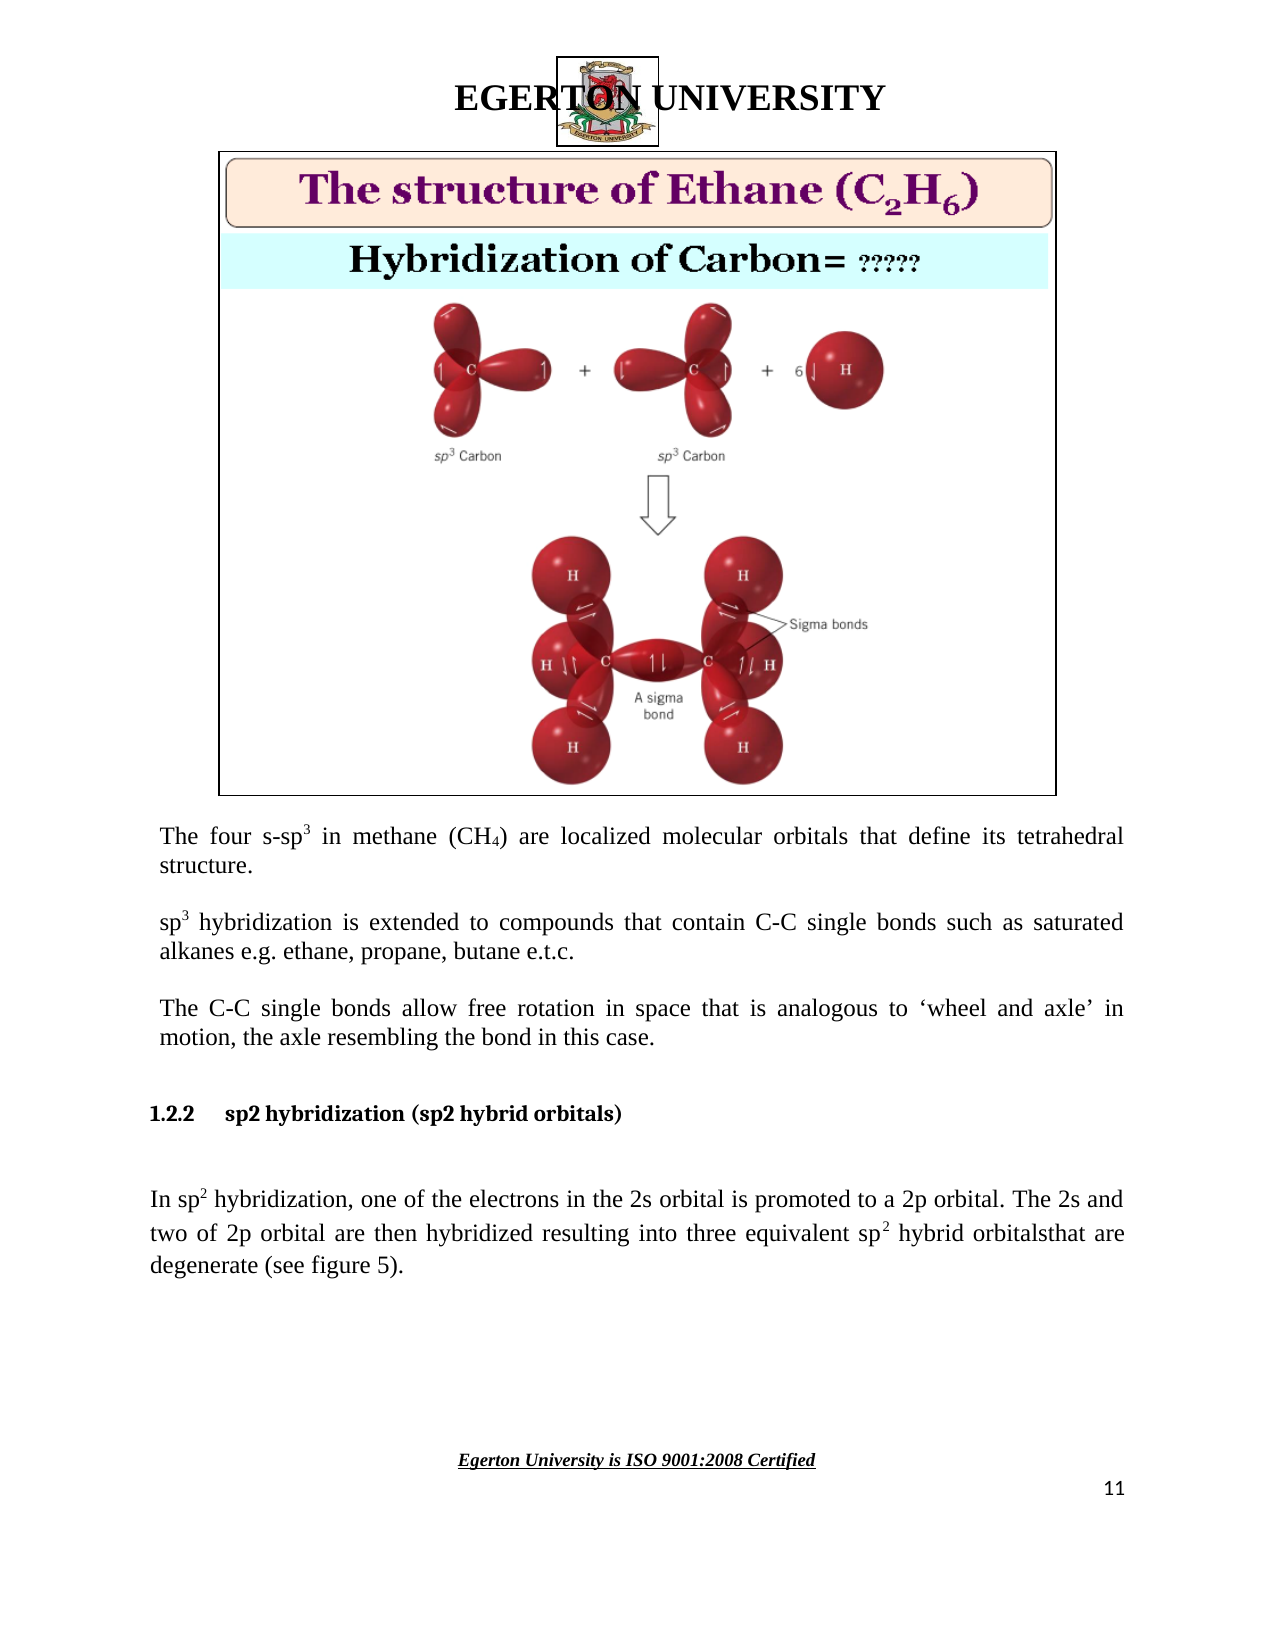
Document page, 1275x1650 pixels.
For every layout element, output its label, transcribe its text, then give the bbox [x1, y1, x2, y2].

text In sp2 hybridization, one of the electrons in the 2s orbital is promoted to a 2p orbital. The 2s and two of 2p orbital are then hybridized resulting into three equivalent sp2 hybrid orbitalsthat are degenerate (see figure 5). [150, 1184, 1125, 1279]
text 1.2.2 sp2 hybridization (sp2 hybrid orbitals) [150, 1101, 1125, 1127]
text sp3 hybridization is extended to compounds that contain C-C single bonds such as saturated alkanes e.g. ethane, propane, butane e.t.c. [159, 907, 1125, 965]
text The four s-sp3 in methane (CH4) are localized molecular orbitals that define its tetrahedral structure. [159, 821, 1125, 878]
picture [558, 58, 658, 145]
text The C-C single bonds allow free rotation in space that is analogous to ‘wheel and axle’ in motion, the axle resembling the bond in this case. [159, 993, 1125, 1051]
picture [220, 152, 1055, 795]
